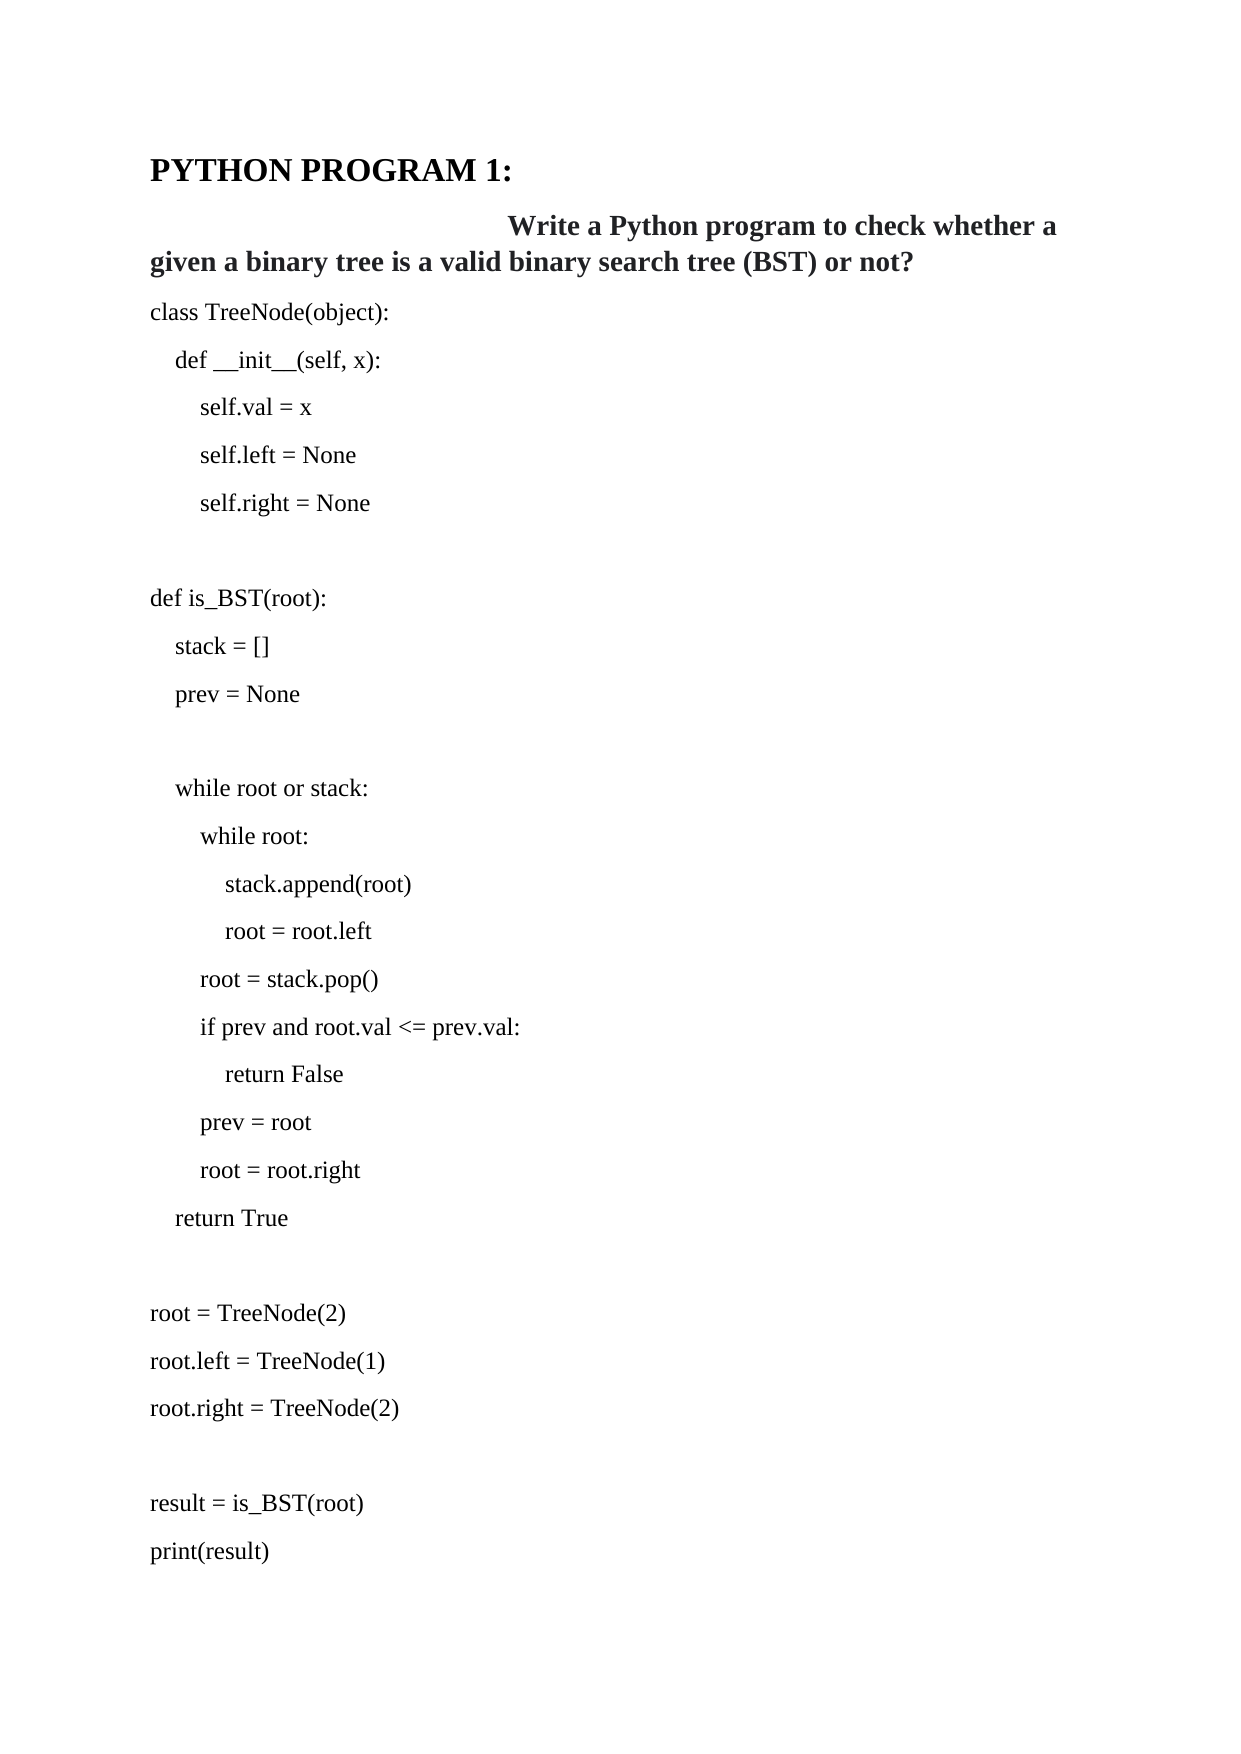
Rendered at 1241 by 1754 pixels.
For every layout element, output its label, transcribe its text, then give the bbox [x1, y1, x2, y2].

text self.right = None [150, 488, 1090, 517]
text def is_BST(root): [150, 583, 1090, 612]
text self.val = x [150, 392, 1090, 421]
text root.right = TreeNode(2) [150, 1393, 1090, 1422]
text while root or stack: [150, 773, 1090, 802]
text root = root.left [150, 916, 1090, 945]
text PYTHON PROGRAM 1: [150, 150, 1090, 188]
text stack = [] [150, 631, 1090, 660]
text self.left = None [150, 440, 1090, 469]
text return True [150, 1203, 1090, 1231]
text prev = None [150, 679, 1090, 707]
text result = is_BST(root) [150, 1488, 1090, 1517]
text while root: [150, 821, 1090, 850]
text print(result) [150, 1536, 1090, 1564]
text root = root.right [150, 1155, 1090, 1184]
text def __init__(self, x): [150, 345, 1090, 373]
text root = stack.pop() [150, 964, 1090, 993]
text prev = root [150, 1107, 1090, 1136]
text if prev and root.val <= prev.val: [150, 1012, 1090, 1041]
text root = TreeNode(2) [150, 1298, 1090, 1327]
text Write a Python program to check whether a given a binary tree is a valid binary search tree (BST) or not? [150, 208, 1090, 278]
text class TreeNode(object): [150, 297, 1090, 326]
text stack.append(root) [150, 869, 1090, 897]
text return False [150, 1059, 1090, 1088]
text root.left = TreeNode(1) [150, 1346, 1090, 1374]
